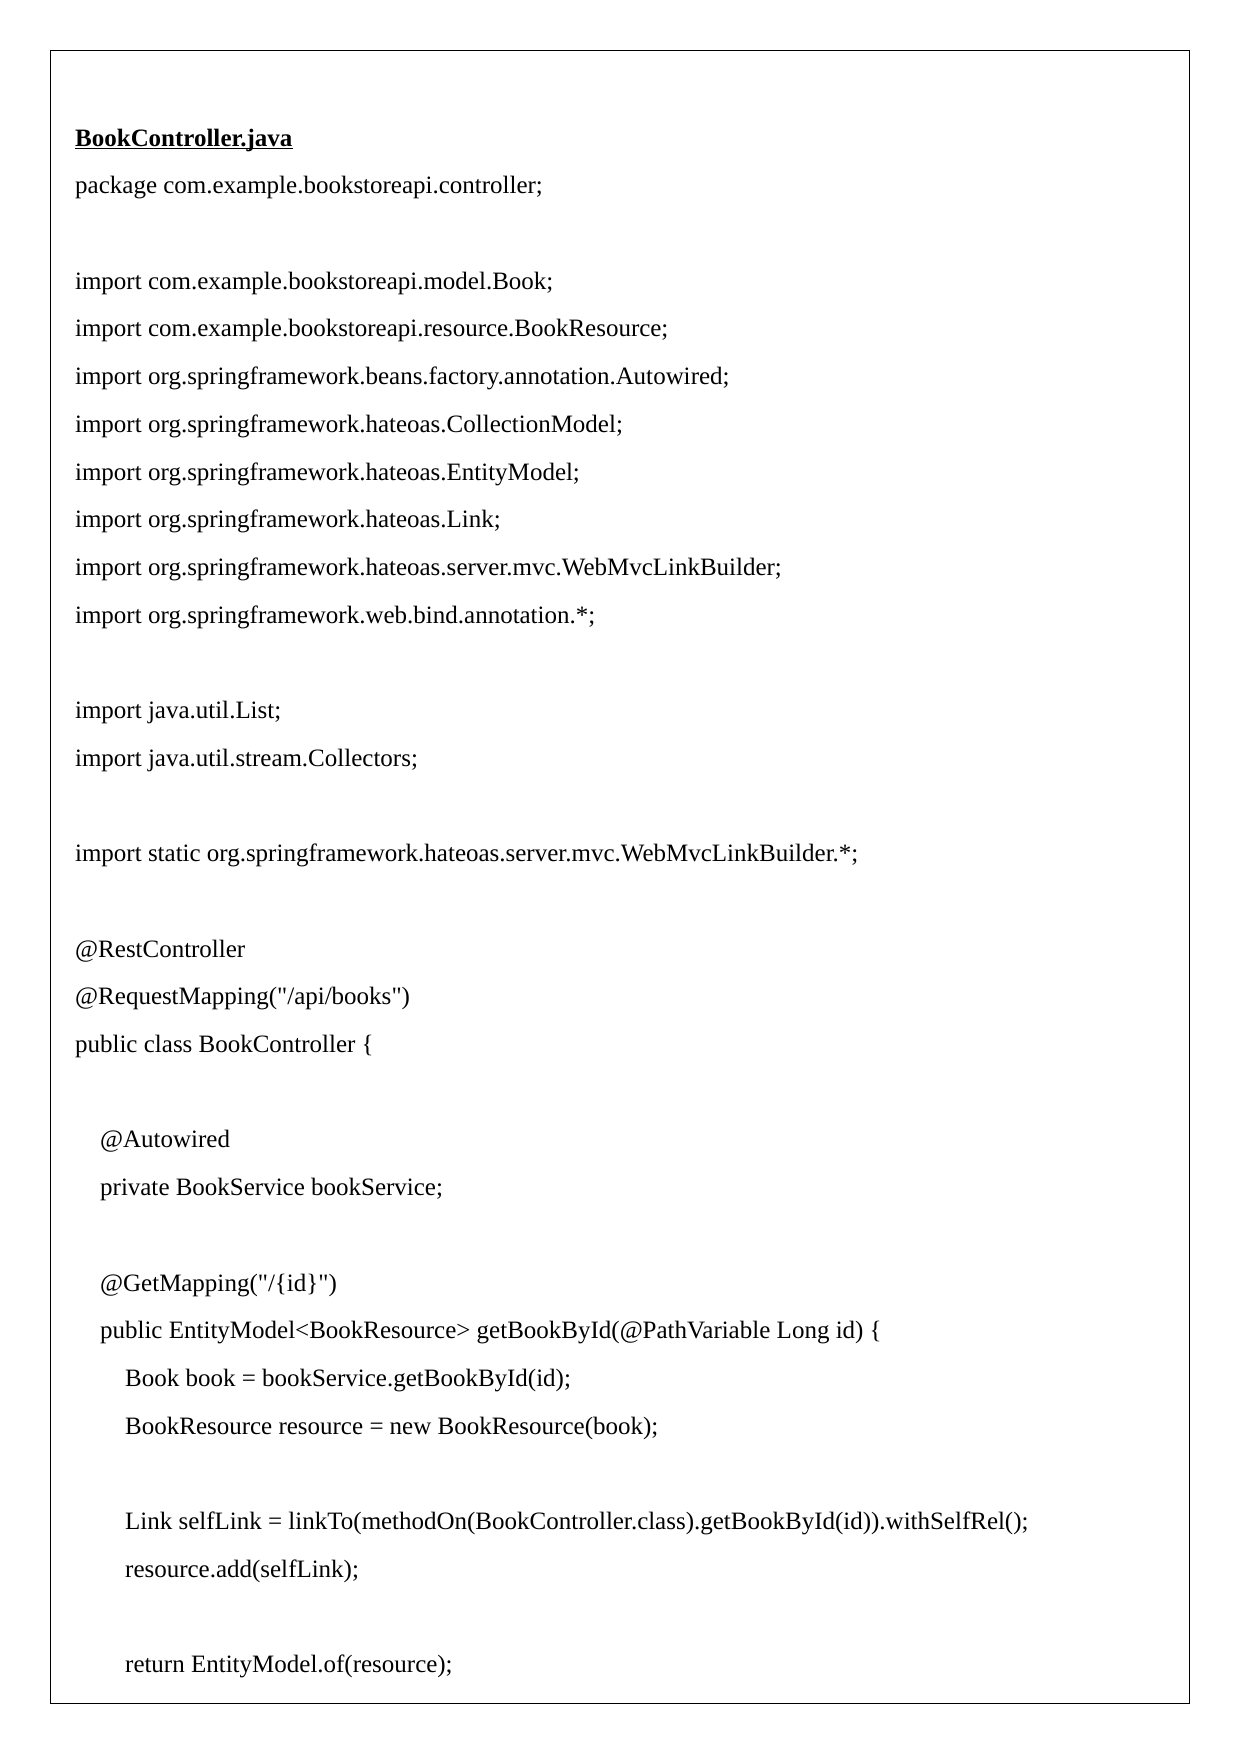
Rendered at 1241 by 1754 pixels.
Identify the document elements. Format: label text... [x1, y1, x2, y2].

text public class BookController { [75, 1029, 1165, 1058]
text import com.example.bookstoreapi.model.Book; [75, 266, 1165, 294]
text import org.springframework.beans.factory.annotation.Autowired; [75, 361, 1165, 390]
text import org.springframework.hateoas.server.mvc.WebMvcLinkBuilder; [75, 552, 1165, 581]
text import org.springframework.hateoas.EntityModel; [75, 457, 1165, 485]
text public EntityModel<BookResource> getBookById(@PathVariable Long id) { [75, 1315, 1165, 1344]
text import java.util.List; [75, 695, 1165, 724]
text import com.example.bookstoreapi.resource.BookResource; [75, 313, 1165, 342]
text import org.springframework.web.bind.annotation.*; [75, 600, 1165, 628]
text @GetMapping("/{id}") [75, 1268, 1165, 1296]
text private BookService bookService; [75, 1172, 1165, 1201]
text import org.springframework.hateoas.Link; [75, 504, 1165, 533]
text Book book = bookService.getBookById(id); [75, 1363, 1165, 1392]
text import org.springframework.hateoas.CollectionModel; [75, 409, 1165, 438]
text @RestController [75, 934, 1165, 962]
text import java.util.stream.Collectors; [75, 743, 1165, 772]
text return EntityModel.of(resource); [75, 1649, 1165, 1678]
text resource.add(selfLink); [75, 1554, 1165, 1583]
text package com.example.bookstoreapi.controller; [75, 170, 1165, 199]
text @Autowired [75, 1124, 1165, 1153]
text BookController.java [75, 123, 1165, 151]
text @RequestMapping("/api/books") [75, 981, 1165, 1010]
text Link selfLink = linkTo(methodOn(BookController.class).getBookById(id)).withSelfRel(); [75, 1506, 1165, 1535]
text BookResource resource = new BookResource(book); [75, 1411, 1165, 1439]
text import static org.springframework.hateoas.server.mvc.WebMvcLinkBuilder.*; [75, 838, 1165, 867]
